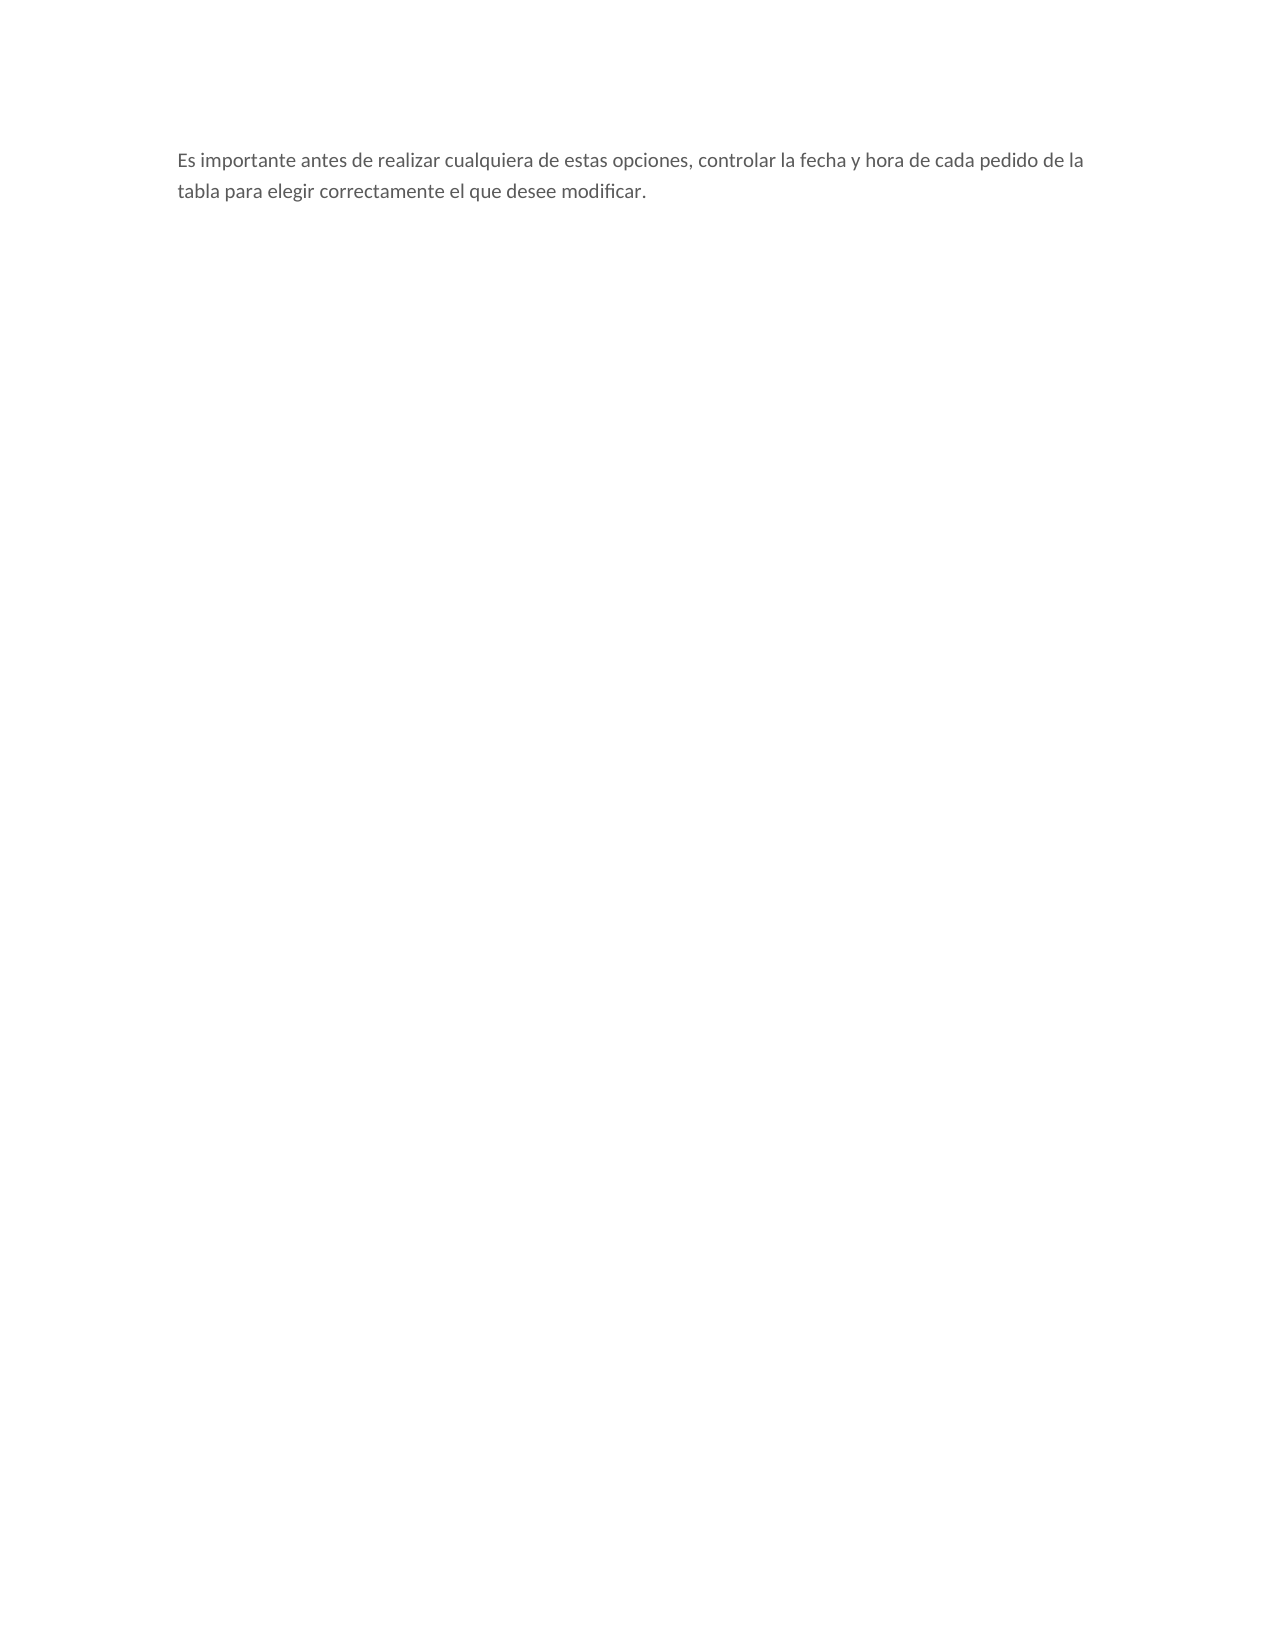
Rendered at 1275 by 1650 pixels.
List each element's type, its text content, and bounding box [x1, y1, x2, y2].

text Es importante antes de realizar cualquiera de estas opciones, controlar la fecha y hora de cada pedido de la tabla para elegir correctamente el que desee modificar. [177, 148, 1098, 203]
